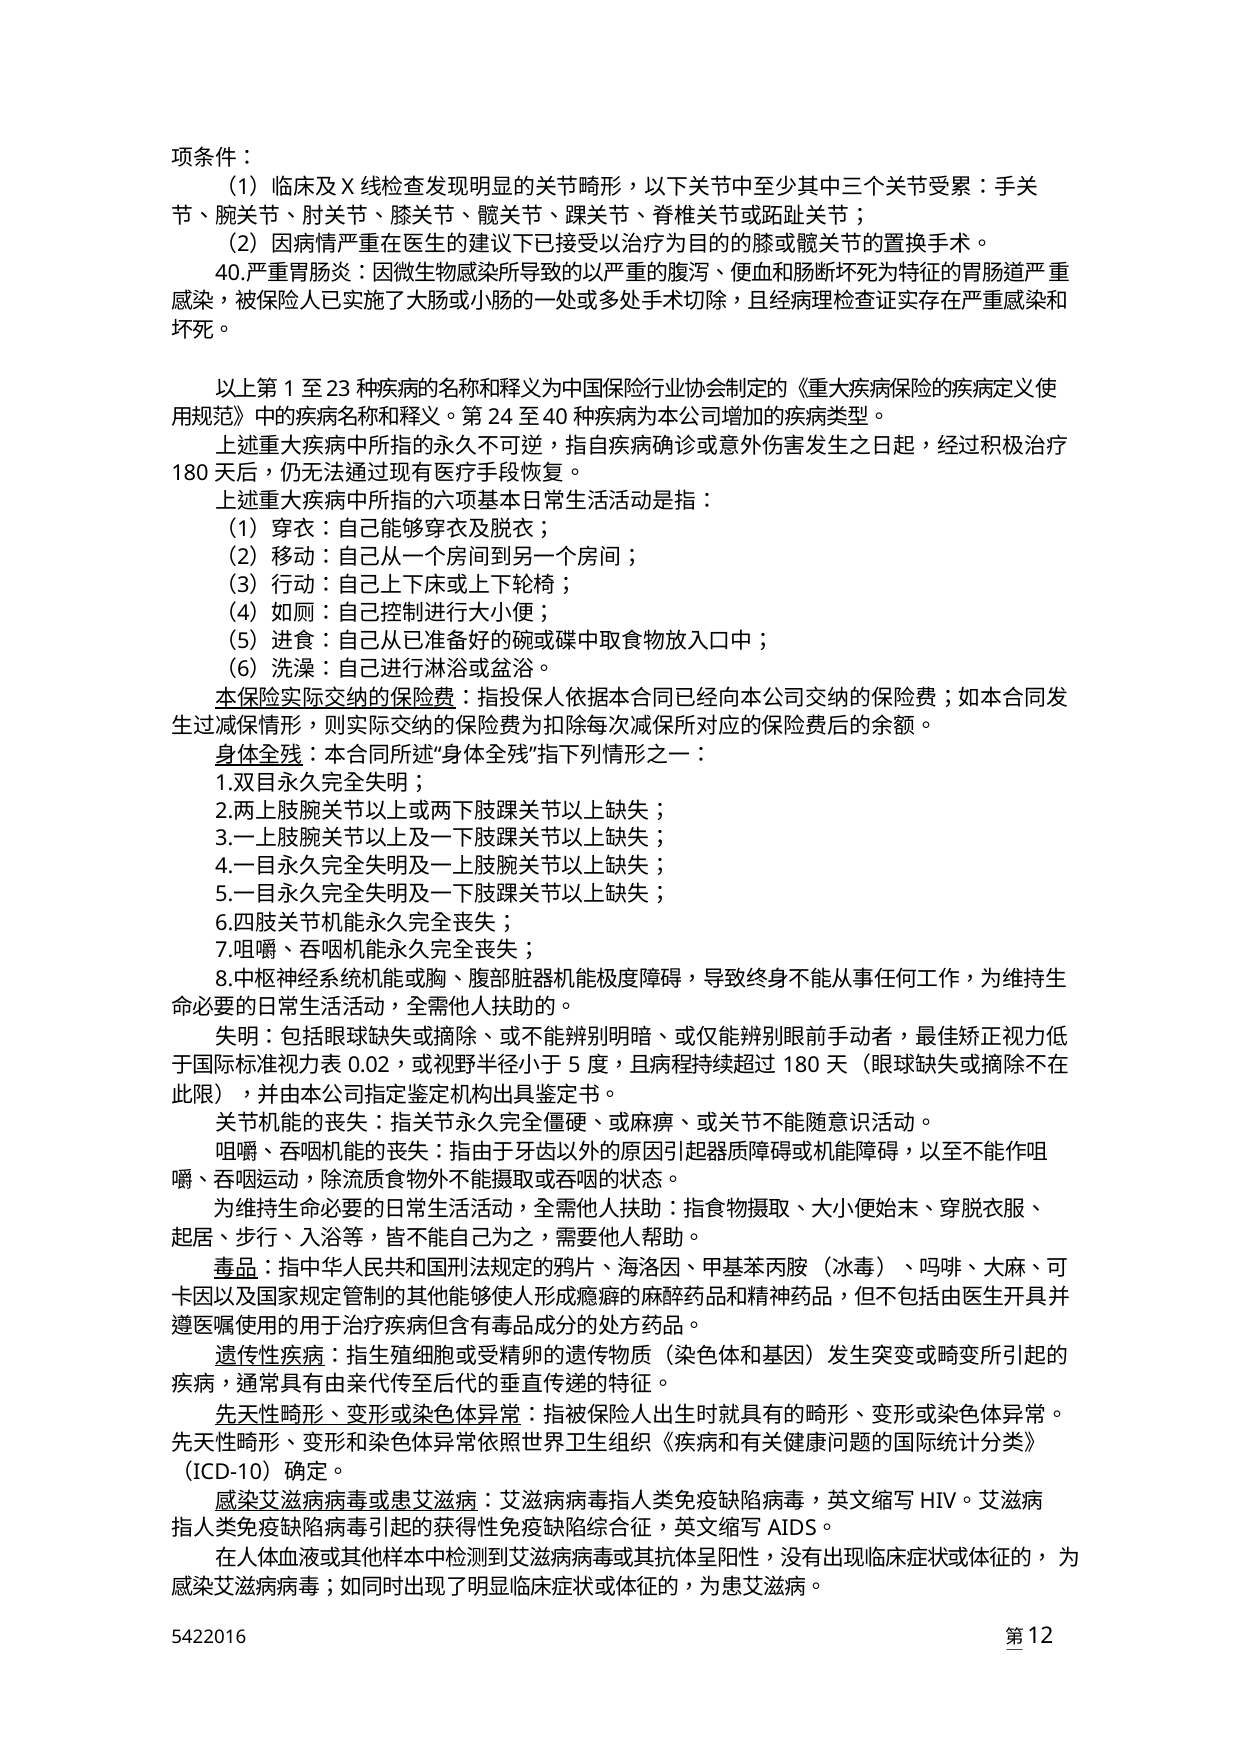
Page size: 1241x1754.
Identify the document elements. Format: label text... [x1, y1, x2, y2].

text 4.一目永久完全失明及一上肢腕关节以上缺失； [215, 851, 1092, 879]
text 咀嚼、吞咽机能的丧失：指由于牙齿以外的原因引起器质障碍或机能障碍，以至不能作咀嚼、吞咽运动，除流质食物外不能摄取或吞咽的状态。 [171, 1137, 1070, 1193]
text （3）行动：自己上下床或上下轮椅； [215, 570, 1092, 598]
text （2）移动：自己从一个房间到另一个房间； [215, 542, 1092, 570]
text 1.双目永久完全失明； [215, 768, 1092, 796]
text （1）穿衣：自己能够穿衣及脱衣； [215, 514, 1092, 542]
text 以上第 1 至 23 种疾病的名称和释义为中国保险行业协会制定的《重大疾病保险的疾病定义使用规范》中的疾病名称和释义。第 24 至 40 种疾病为本公司增加的疾病类型。 [171, 373, 1069, 431]
text 在人体血液或其他样本中检测到艾滋病病毒或其抗体呈阳性，没有出现临床症状或体征的， 为感染艾滋病病毒；如同时出现了明显临床症状或体征的，为患艾滋病。 [171, 1542, 1081, 1601]
text （ICD-10）确定。 [171, 1457, 1092, 1485]
text （6）洗澡：自己进行淋浴或盆浴。 [215, 654, 1092, 682]
text 5.一目永久完全失明及一下肢踝关节以上缺失； [215, 879, 1092, 907]
text （1）临床及X 线检查发现明显的关节畸形，以下关节中至少其中三个关节受累：手关节、腕关节、肘关节、膝关节、髋关节、踝关节、脊椎关节或跖趾关节； [171, 171, 1079, 229]
text 上述重大疾病中所指的六项基本日常生活活动是指： [215, 486, 1092, 514]
text 为维持生命必要的日常生活活动，全需他人扶助：指食物摄取、大小便始末、穿脱衣服、起居、步行、入浴等，皆不能自己为之，需要他人帮助。 [171, 1193, 1067, 1252]
text 180 天后，仍无法通过现有医疗手段恢复。 [171, 459, 1092, 486]
text 身体全残：本合同所述“身体全残”指下列情形之一： [215, 740, 1092, 768]
text 8.中枢神经系统机能或胸、腹部脏器机能极度障碍，导致终身不能从事任何工作，为维持生命必要的日常生活活动，全需他人扶助的。 [171, 964, 1070, 1021]
text 先天性畸形、变形或染色体异常：指被保险人出生时就具有的畸形、变形或染色体异常。先天性畸形、变形和染色体异常依照世界卫生组织《疾病和有关健康问题的国际统计分类》 [171, 1399, 1069, 1457]
text 遗传性疾病：指生殖细胞或受精卵的遗传物质（染色体和基因）发生突变或畸变所引起的疾病，通常具有由亲代传至后代的垂直传递的特征。 [171, 1340, 1069, 1398]
text 上述重大疾病中所指的永久不可逆，指自疾病确诊或意外伤害发生之日起，经过积极治疗 [215, 431, 1092, 459]
text 毒品：指中华人民共和国刑法规定的鸦片、海洛因、甲基苯丙胺（冰毒）、吗啡、大麻、可卡因以及国家规定管制的其他能够使人形成瘾癖的麻醉药品和精神药品，但不包括由医生开具并遵医嘱使用的用于治疗疾病但含有毒品成分的处方药品。 [171, 1252, 1070, 1340]
text 2.两上肢腕关节以上或两下肢踝关节以上缺失； [215, 796, 1092, 824]
text 感染艾滋病病毒或患艾滋病：艾滋病病毒指人类免疫缺陷病毒，英文缩写HIV。艾滋病指人类免疫缺陷病毒引起的获得性免疫缺陷综合征，英文缩写 AIDS。 [171, 1486, 1063, 1542]
text 关节机能的丧失：指关节永久完全僵硬、或麻痹、或关节不能随意识活动。 [215, 1108, 1092, 1136]
text 6.四肢关节机能永久完全丧失； [215, 907, 1092, 936]
text 40.严重胃肠炎：因微生物感染所导致的以严重的腹泻、便血和肠断坏死为特征的胃肠道严重感染，被保险人已实施了大肠或小肠的一处或多处手术切除，且经病理检查证实存在严重感染和坏死。 [171, 258, 1070, 343]
text 3.一上肢腕关节以上及一下肢踝关节以上缺失； [215, 824, 1092, 851]
text 项条件： [171, 142, 1092, 171]
text （2）因病情严重在医生的建议下已接受以治疗为目的的膝或髋关节的置换手术。 [215, 229, 1092, 257]
text 失明：包括眼球缺失或摘除、或不能辨别明暗、或仅能辨别眼前手动者，最佳矫正视力低于国际标准视力表 0.02，或视野半径小于 5 度，且病程持续超过 180 天（眼球缺失或摘除不在此限），并由本公司指定鉴定机构出具鉴定书。 [171, 1021, 1070, 1108]
text （5）进食：自己从已准备好的碗或碟中取食物放入口中； [215, 626, 1092, 654]
text 7.咀嚼、吞咽机能永久完全丧失； [215, 936, 1092, 963]
text 本保险实际交纳的保险费：指投保人依据本合同已经向本公司交纳的保险费；如本合同发生过减保情形，则实际交纳的保险费为扣除每次减保所对应的保险费后的余额。 [171, 682, 1069, 740]
text （4）如厕：自己控制进行大小便； [215, 598, 1092, 626]
